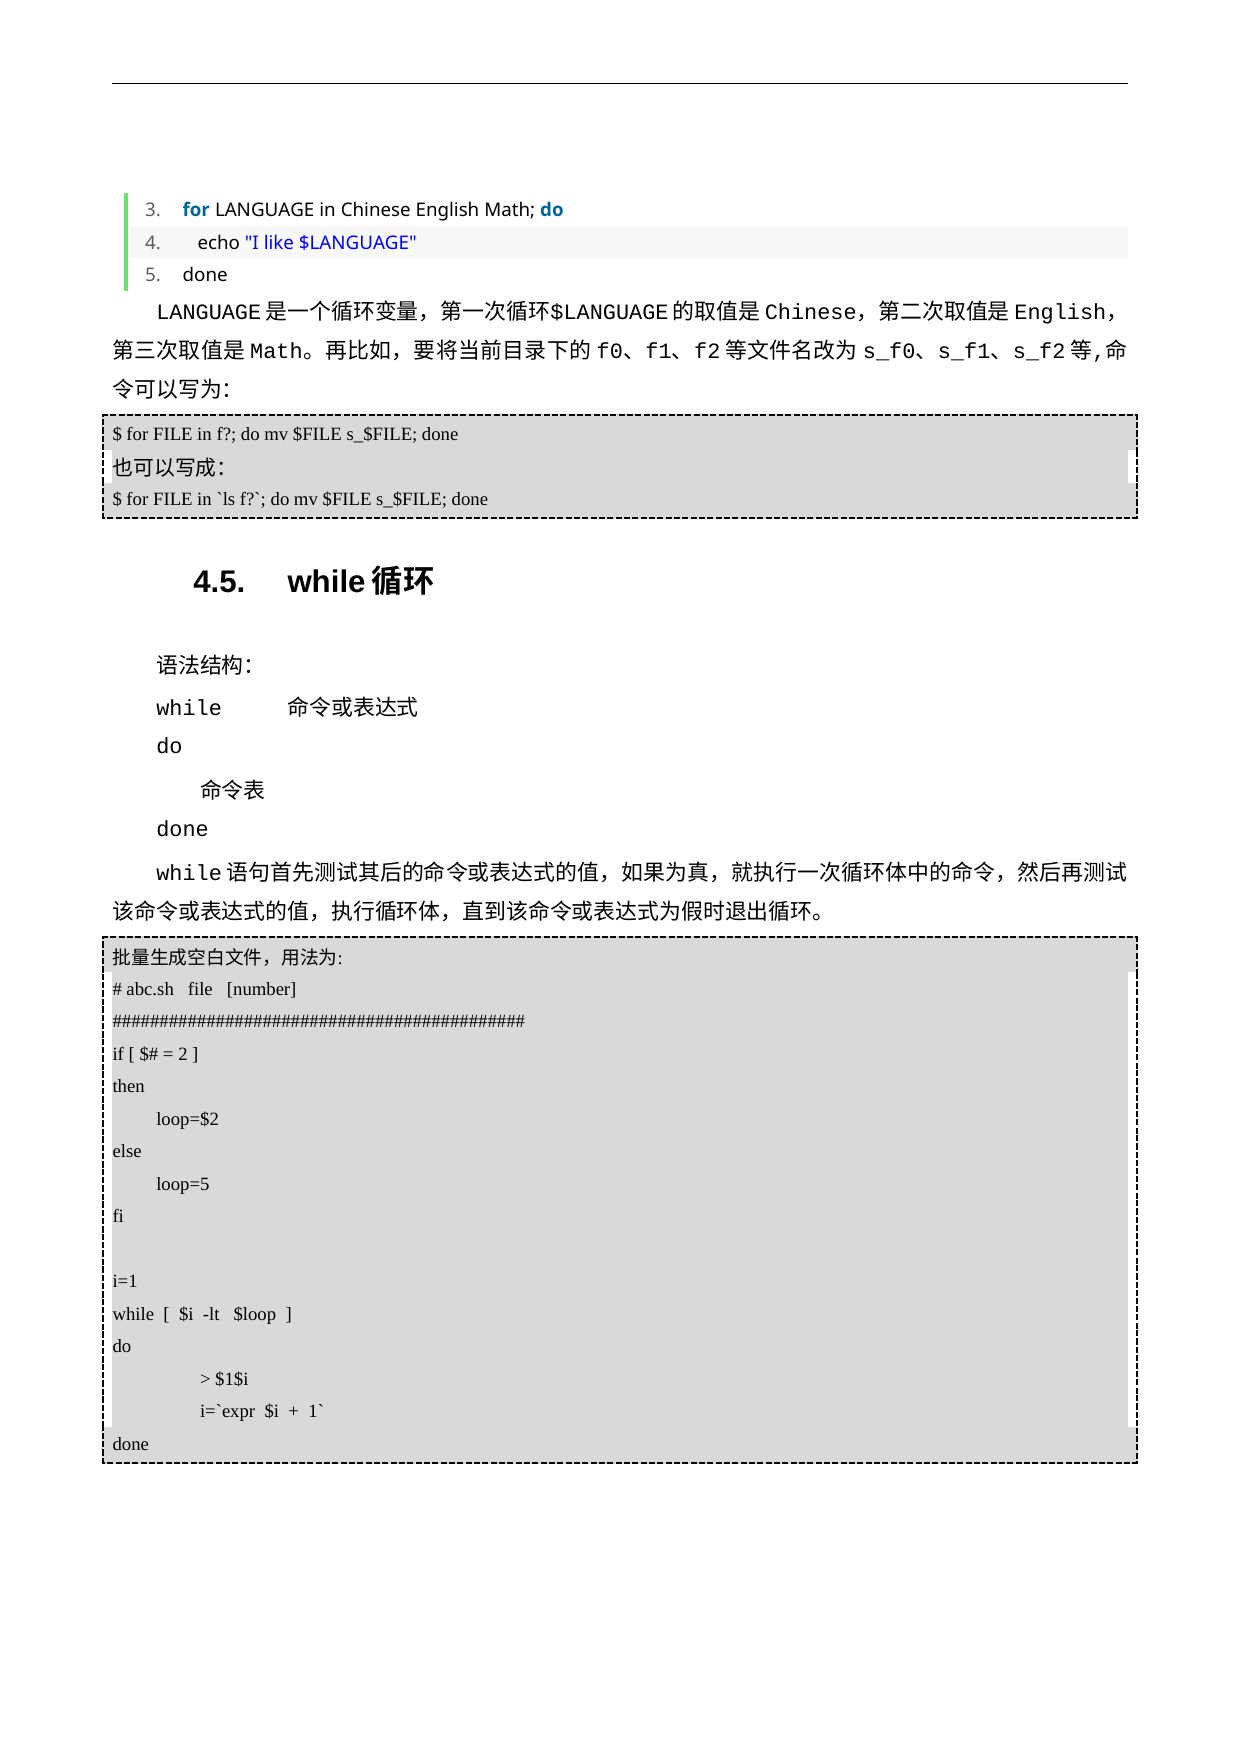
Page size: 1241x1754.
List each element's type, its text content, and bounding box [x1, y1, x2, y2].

text LANGUAGE是一个循环变量，第一次循环$LANGUAGE的取值是Chinese，第二次取值是English，第三次取值是Math。再比如，要将当前目录下的f0、f1、f2等文件名改为s_f0、s_f1、s_f2等,命令可以写为： [112, 294, 1128, 404]
text do [112, 1330, 1128, 1362]
text while语句首先测试其后的命令或表达式的值，如果为真，就执行一次循环体中的命令，然后再测试该命令或表达式的值，执行循环体，直到该命令或表达式为假时退出循环。 [112, 855, 1128, 926]
text loop=5 [112, 1167, 1128, 1200]
text i=1 [112, 1265, 1128, 1297]
text 命令表 [156, 772, 1128, 805]
text then [112, 1070, 1128, 1102]
text do [112, 732, 1128, 764]
list done [128, 258, 1128, 291]
text # abc.sh file [number] [112, 972, 1128, 1005]
text 也可以写成： [112, 450, 1128, 479]
text done [112, 814, 1128, 847]
text $ for FILE in f?; do mv $FILE s_$FILE; done [102, 414, 1138, 450]
text fi [112, 1200, 1128, 1232]
list while循环 [193, 547, 1106, 612]
text > $1$i [112, 1362, 1128, 1395]
text else [112, 1135, 1128, 1167]
text loop=$2 [112, 1102, 1128, 1135]
text 批量生成空白文件，用法为: [102, 936, 1138, 972]
text done [102, 1423, 1138, 1464]
text if [ $# = 2 ] [112, 1037, 1128, 1070]
list echo "I like $LANGUAGE" [128, 226, 1128, 258]
list for LANGUAGE in Chinese English Math; do [128, 193, 1128, 226]
text ############################################ [112, 1005, 1128, 1037]
text 语法结构： [112, 648, 1128, 680]
text $ for FILE in `ls f?`; do mv $FILE s_$FILE; done [102, 479, 1138, 519]
text while 命令或表达式 [112, 689, 1128, 722]
text while [ $i -lt $loop ] [112, 1297, 1128, 1330]
text i=`expr $i + 1` [112, 1395, 1128, 1423]
